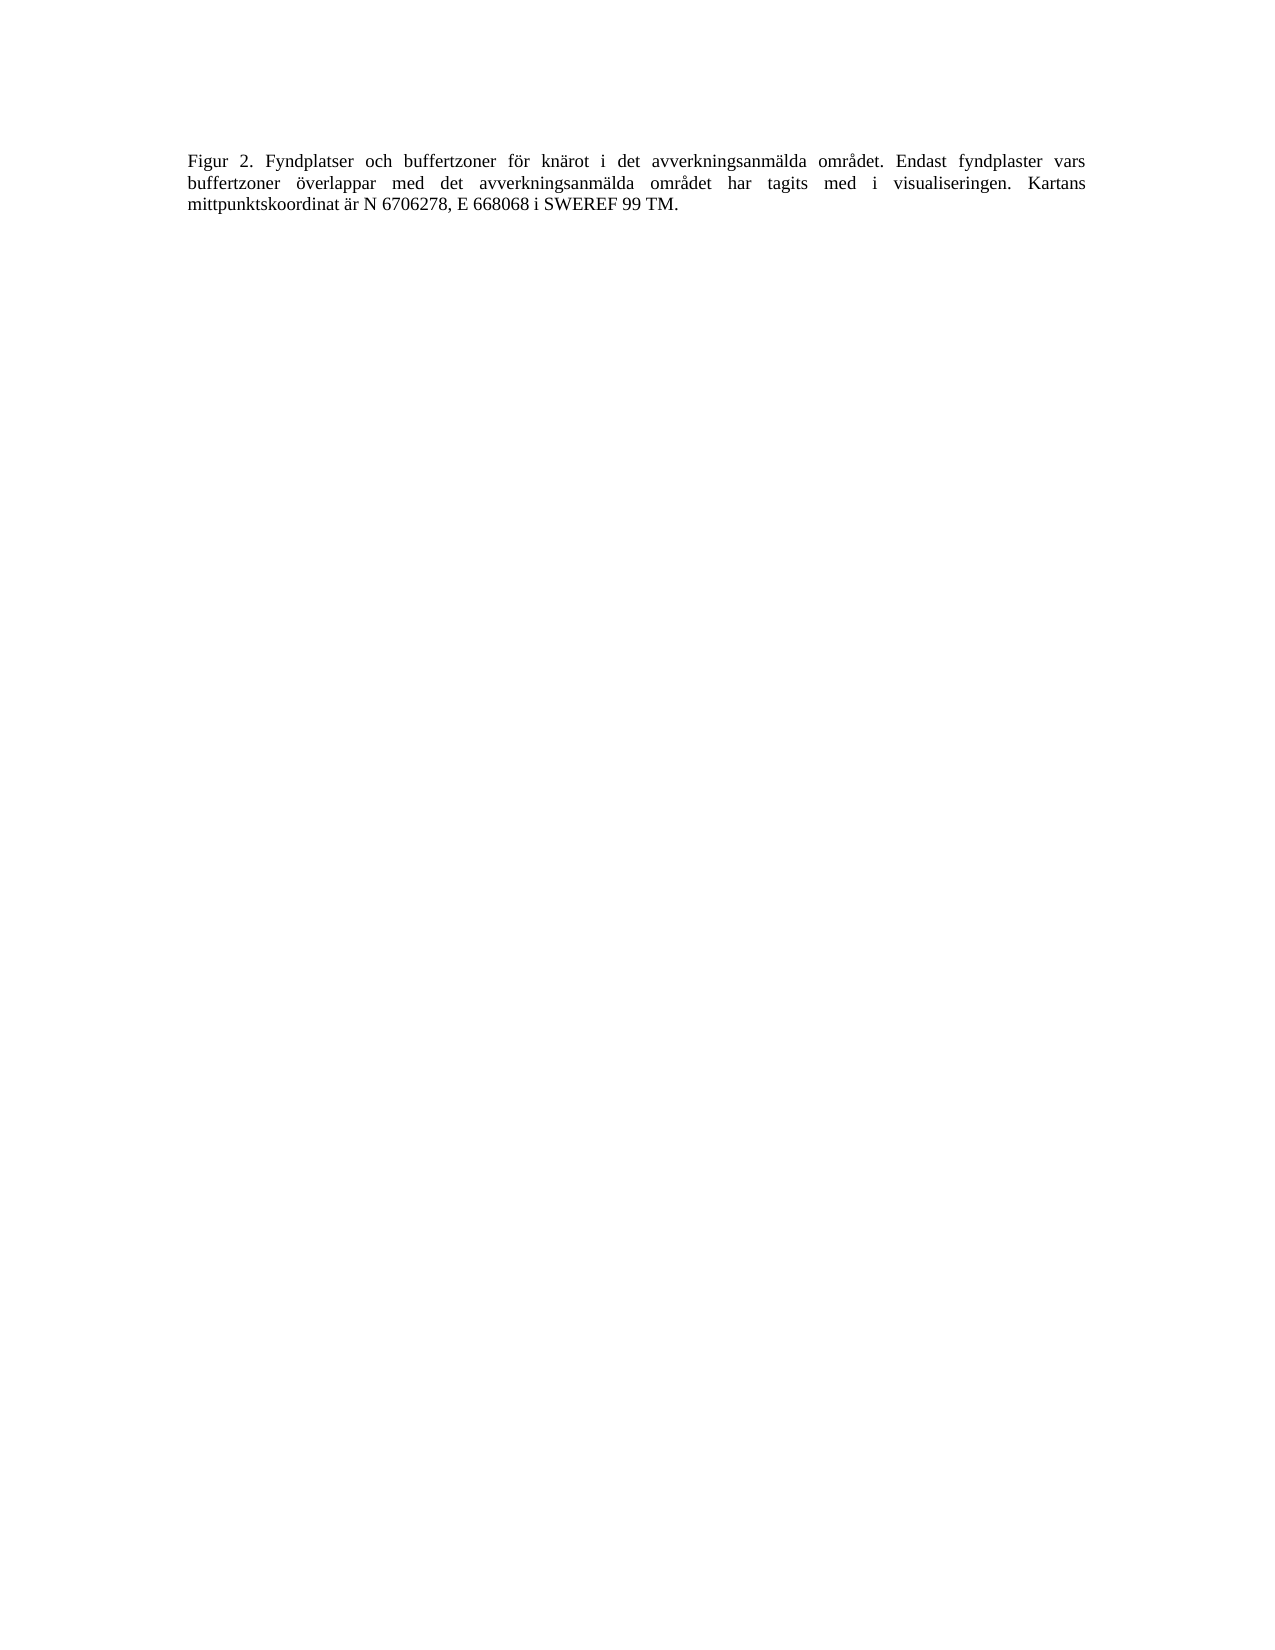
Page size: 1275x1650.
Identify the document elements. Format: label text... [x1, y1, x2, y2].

text Figur 2. Fyndplatser och buffertzoner för knärot i det avverkningsanmälda området. Endast fyndplaster vars buffertzoner överlappar med det avverkningsanmälda området har tagits med i visualiseringen. Kartans mittpunktskoordinat är N 6706278, E 668068 i SWEREF 99 TM. [187, 150, 1087, 215]
